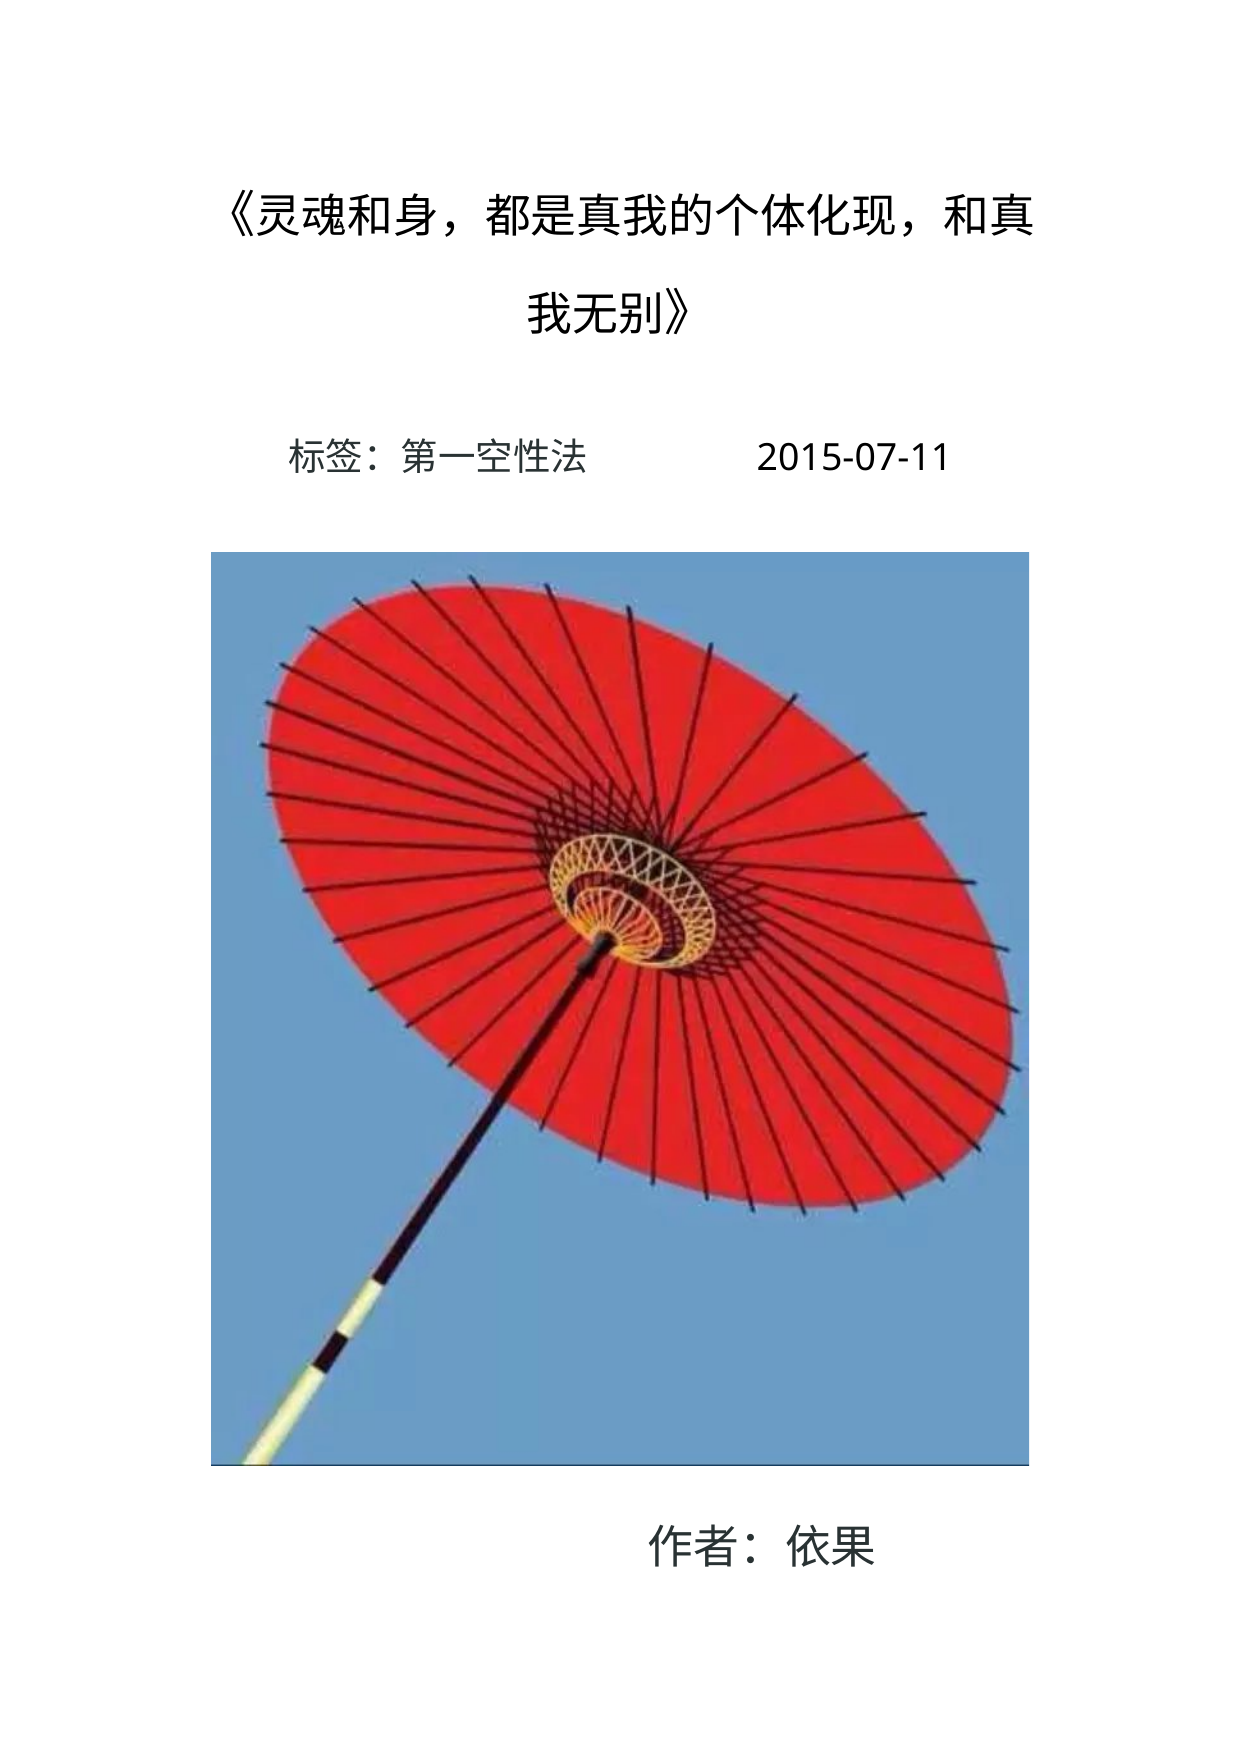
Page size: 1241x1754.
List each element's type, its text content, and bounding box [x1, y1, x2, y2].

text 作者：依果 [187, 1494, 1053, 1592]
text 标签：第一空性法 2015-07-11 [187, 422, 1053, 487]
text 《灵魂和身，都是真我的个体化现，和真我无别》 [187, 162, 1053, 357]
picture [211, 552, 1030, 1466]
